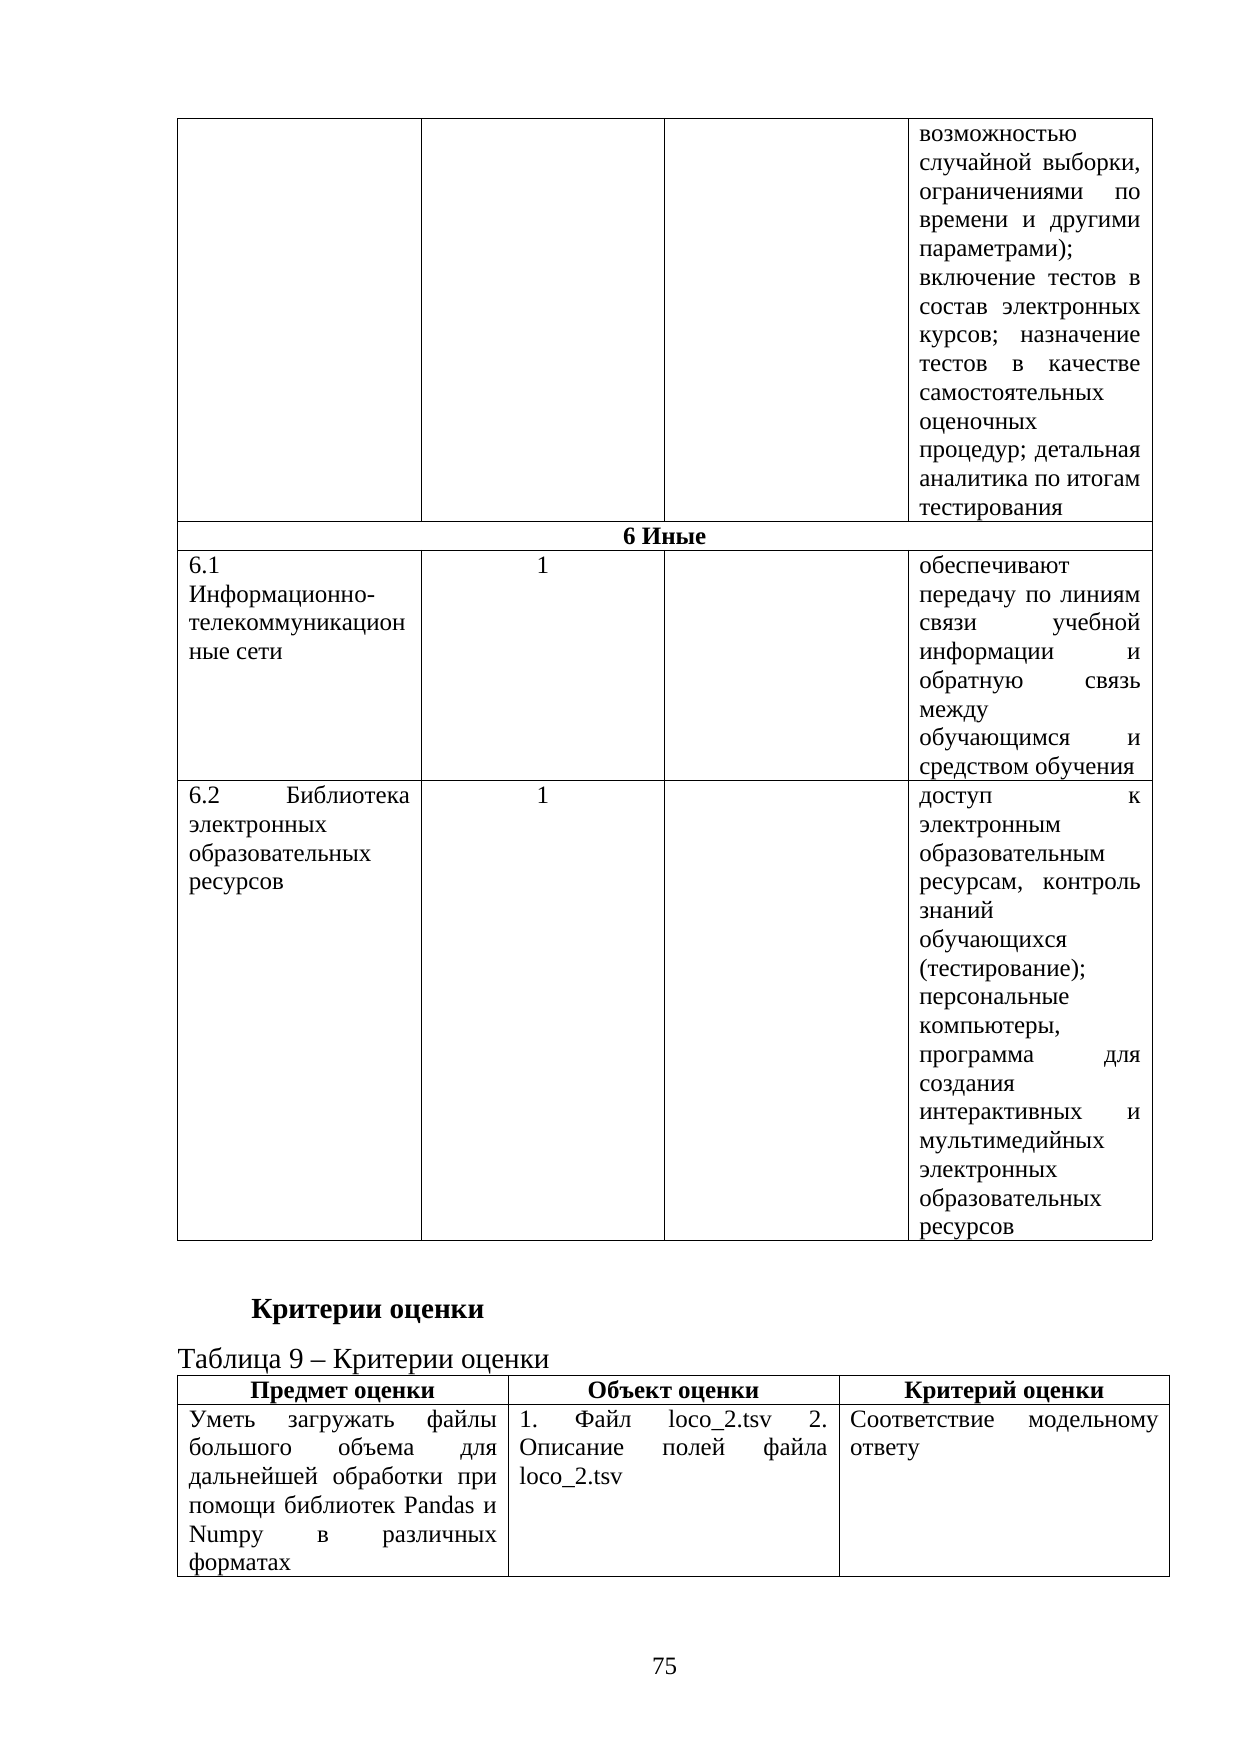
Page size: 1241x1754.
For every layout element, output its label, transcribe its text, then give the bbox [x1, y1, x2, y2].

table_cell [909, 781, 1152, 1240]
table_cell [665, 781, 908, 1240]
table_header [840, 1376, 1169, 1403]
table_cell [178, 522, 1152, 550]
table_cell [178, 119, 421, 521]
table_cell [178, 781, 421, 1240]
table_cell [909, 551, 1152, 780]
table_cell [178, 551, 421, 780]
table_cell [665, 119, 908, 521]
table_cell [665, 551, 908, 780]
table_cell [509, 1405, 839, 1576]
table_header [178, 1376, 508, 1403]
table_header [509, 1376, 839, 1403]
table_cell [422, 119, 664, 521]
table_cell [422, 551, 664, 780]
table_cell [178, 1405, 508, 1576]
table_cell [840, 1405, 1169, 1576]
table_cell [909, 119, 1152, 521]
text Критерии оценки [177, 1291, 1152, 1324]
text Таблица 9 – Критерии оценки [177, 1341, 1152, 1374]
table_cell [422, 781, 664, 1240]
